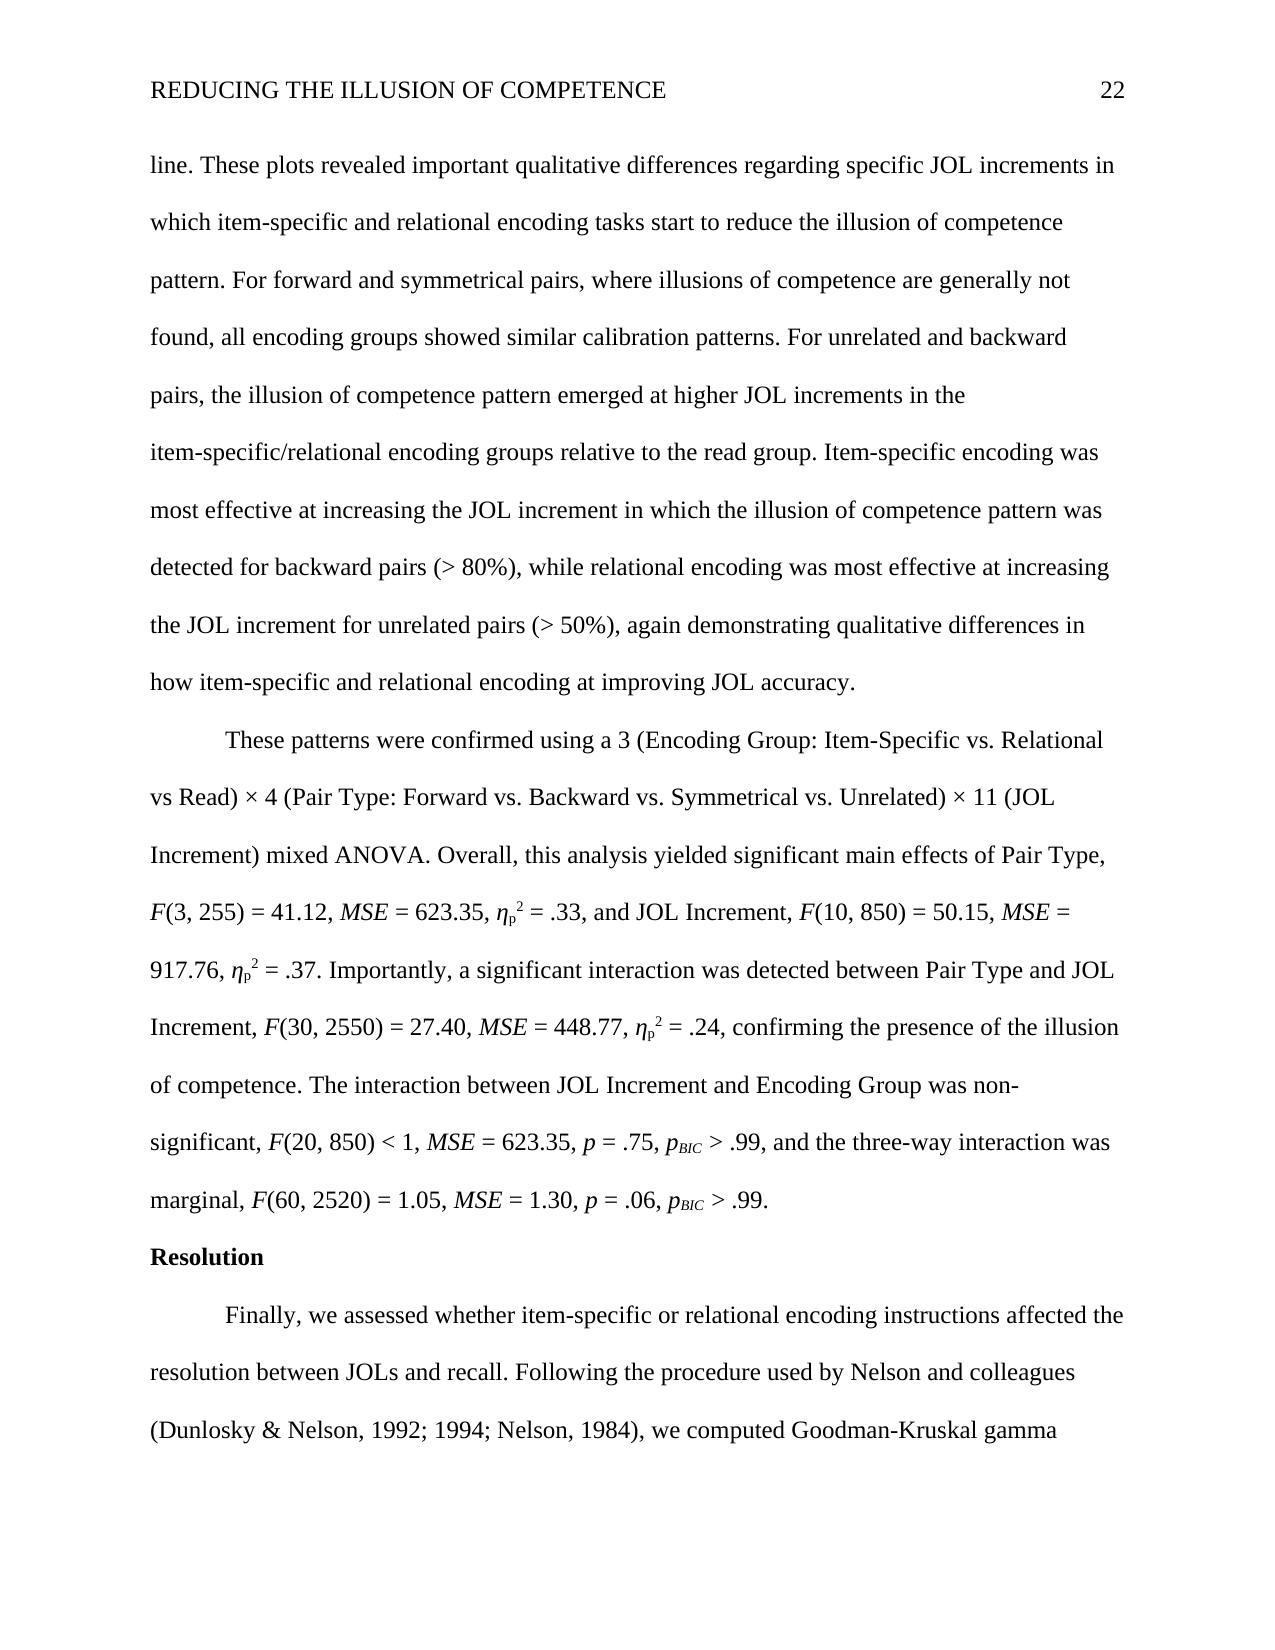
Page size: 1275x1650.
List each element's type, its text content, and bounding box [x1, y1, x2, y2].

text Resolution [150, 1242, 1125, 1271]
text These patterns were confirmed using a 3 (Encoding Group: Item-Specific vs. Relational vs Read) × 4 (Pair Type: Forward vs. Backward vs. Symmetrical vs. Unrelated) × 11 (JOL Increment) mixed ANOVA. Overall, this analysis yielded significant main effects of Pair Type, F(3, 255) = 41.12, MSE = 623.35, ηp2 = .33, and JOL Increment, F(10, 850) = 50.15, MSE = 917.76, ηp2 = .37. Importantly, a significant interaction was detected between Pair Type and JOL Increment, F(30, 2550) = 27.40, MSE = 448.77, ηp2 = .24, confirming the presence of the illusion of competence. The interaction between JOL Increment and Encoding Group was non-significant, F(20, 850) < 1, MSE = 623.35, p = .75, pBIC > .99, and the three-way interaction was marginal, F(60, 2520) = 1.05, MSE = 1.30, p = .06, pBIC > .99. [150, 725, 1125, 1214]
